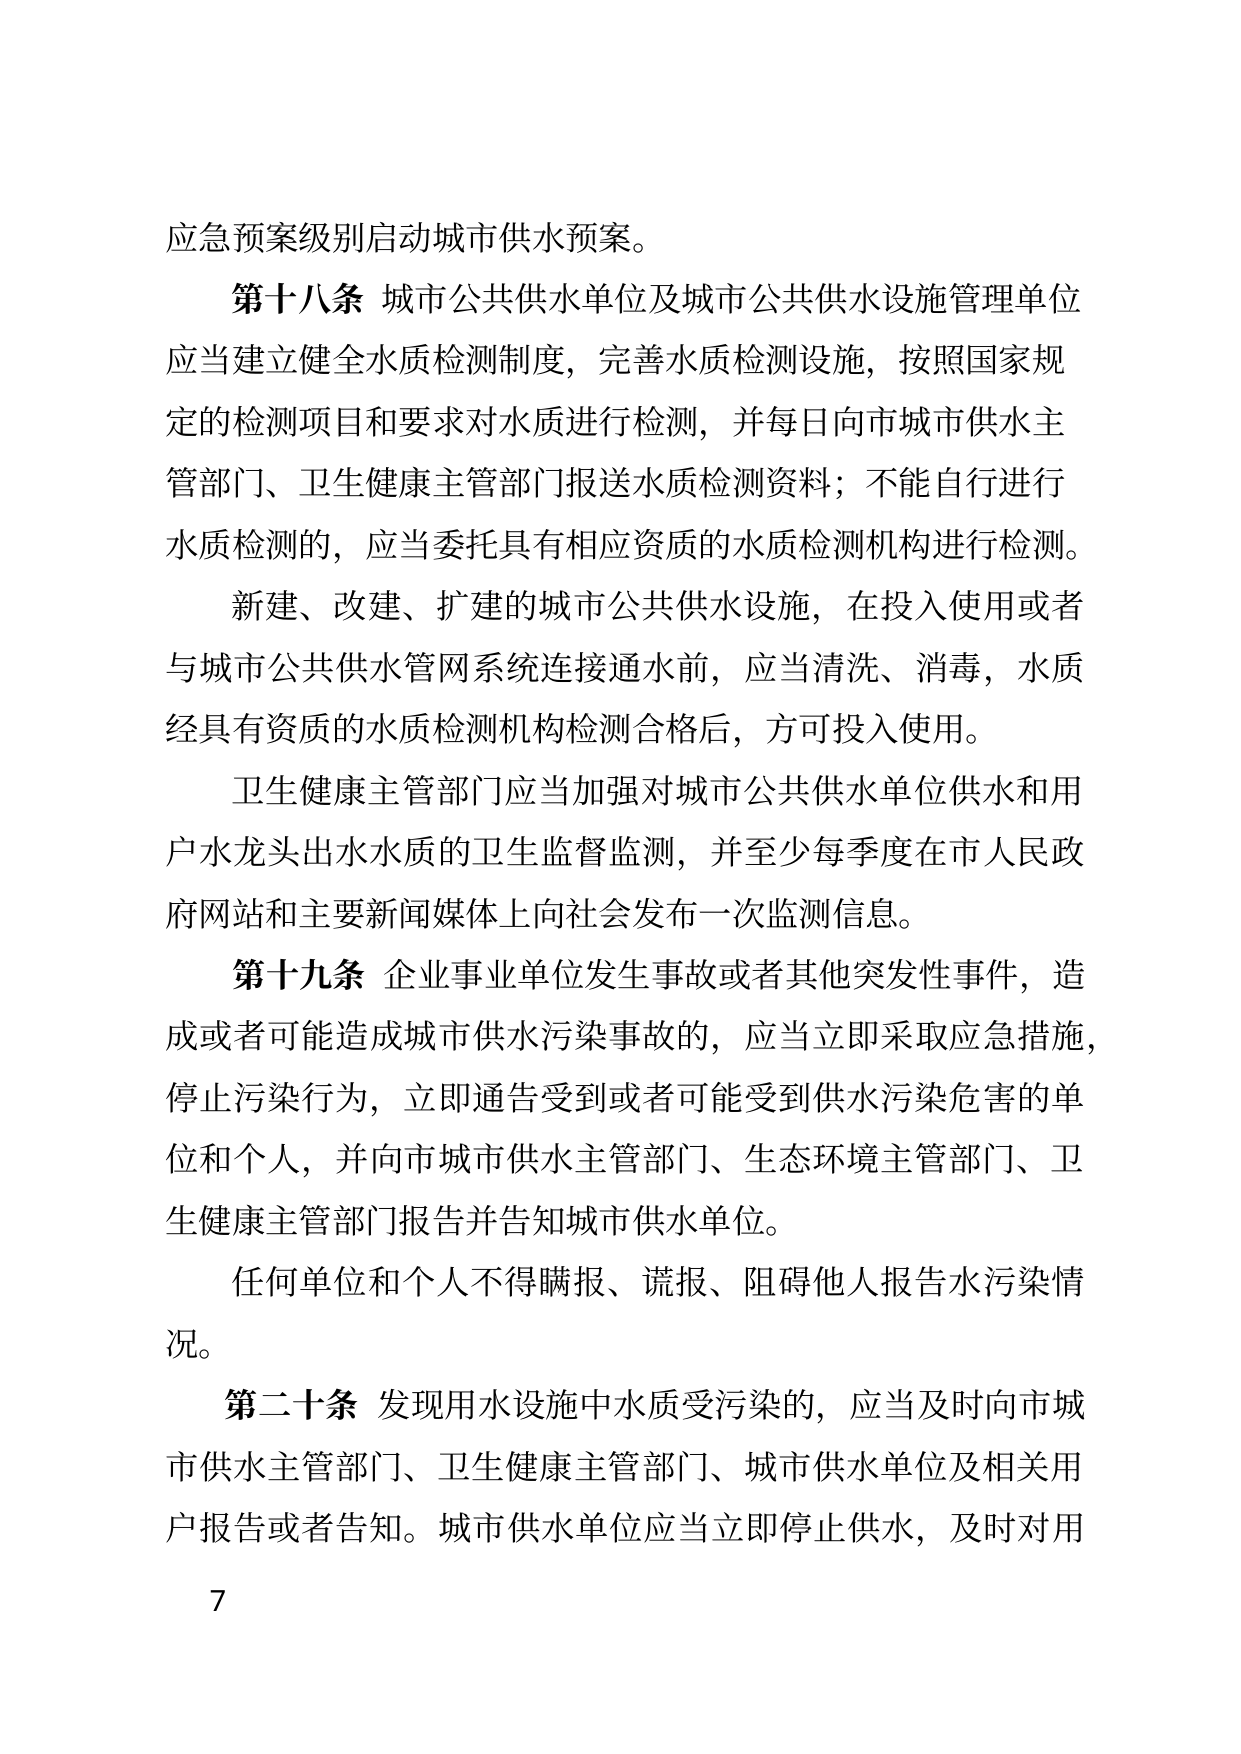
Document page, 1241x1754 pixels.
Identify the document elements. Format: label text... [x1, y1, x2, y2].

text 任何单位和个人不得瞒报、谎报、阻碍他人报告水污染情况。 [165, 1246, 1087, 1368]
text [165, 201, 1087, 262]
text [165, 1368, 1087, 1553]
text 卫生健康主管部门应当加强对城市公共供水单位供水和用户水龙头出水水质的卫生监督监测，并至少每季度在市人民政府网站和主要新闻媒体上向社会发布一次监测信息。 [165, 754, 1087, 938]
text 第十九条 企业事业单位发生事故或者其他突发性事件，造成或者可能造成城市供水污染事故的，应当立即采取应急措施，停止污染行为，立即通告受到或者可能受到供水污染危害的单位和个人，并向市城市供水主管部门、生态环境主管部门、卫生健康主管部门报告并告知城市供水单位。 [165, 938, 1087, 1246]
text 新建、改建、扩建的城市公共供水设施，在投入使用或者与城市公共供水管网系统连接通水前，应当清洗、消毒，水质经具有资质的水质检测机构检测合格后，方可投入使用。 [165, 569, 1087, 754]
text 第十八条 城市公共供水单位及城市公共供水设施管理单位应当建立健全水质检测制度，完善水质检测设施，按照国家规定的检测项目和要求对水质进行检测，并每日向市城市供水主管部门、卫生健康主管部门报送水质检测资料；不能自行进行水质检测的，应当委托具有相应资质的水质检测机构进行检测。 [165, 262, 1087, 569]
